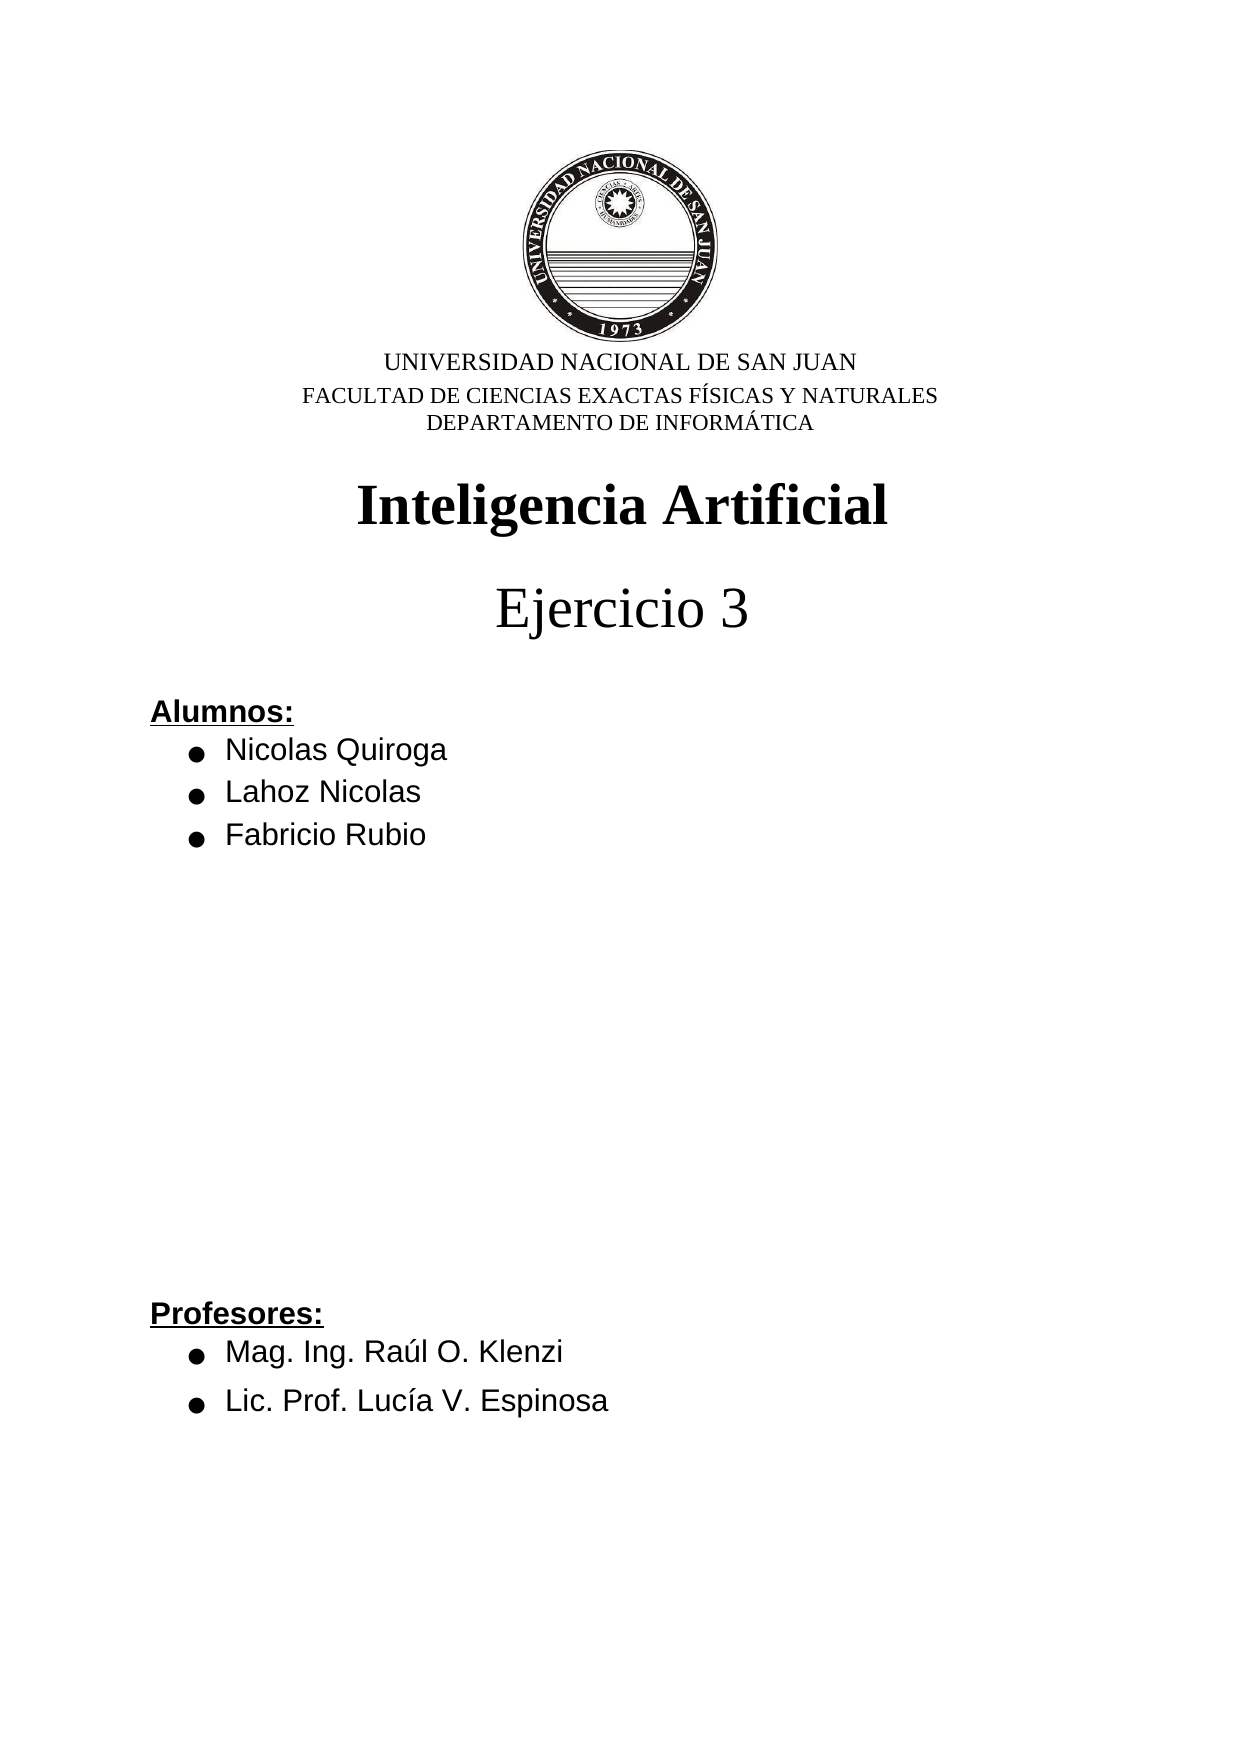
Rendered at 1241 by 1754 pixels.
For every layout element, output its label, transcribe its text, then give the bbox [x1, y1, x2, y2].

text Ejercicio 3 [239, 573, 1006, 640]
list Fabricio Rubio [187, 815, 1090, 857]
text Alumnos: [150, 693, 959, 729]
text Profesores: [150, 1295, 959, 1331]
picture [522, 150, 718, 342]
text FACULTAD DE CIENCIAS EXACTAS FÍSICAS Y NATURALES DEPARTAMENTO DE INFORMÁTICA [281, 382, 959, 435]
text Inteligencia Artificial [239, 470, 1006, 537]
text UNIVERSIDAD NACIONAL DE SAN JUAN [281, 347, 959, 376]
list Lahoz Nicolas [187, 772, 1090, 815]
list Mag. Ing. Raúl O. Klenzi [187, 1331, 1090, 1374]
list Lic. Prof. Lucía V. Espinosa [187, 1380, 1090, 1423]
list Nicolas Quiroga [187, 729, 1090, 772]
